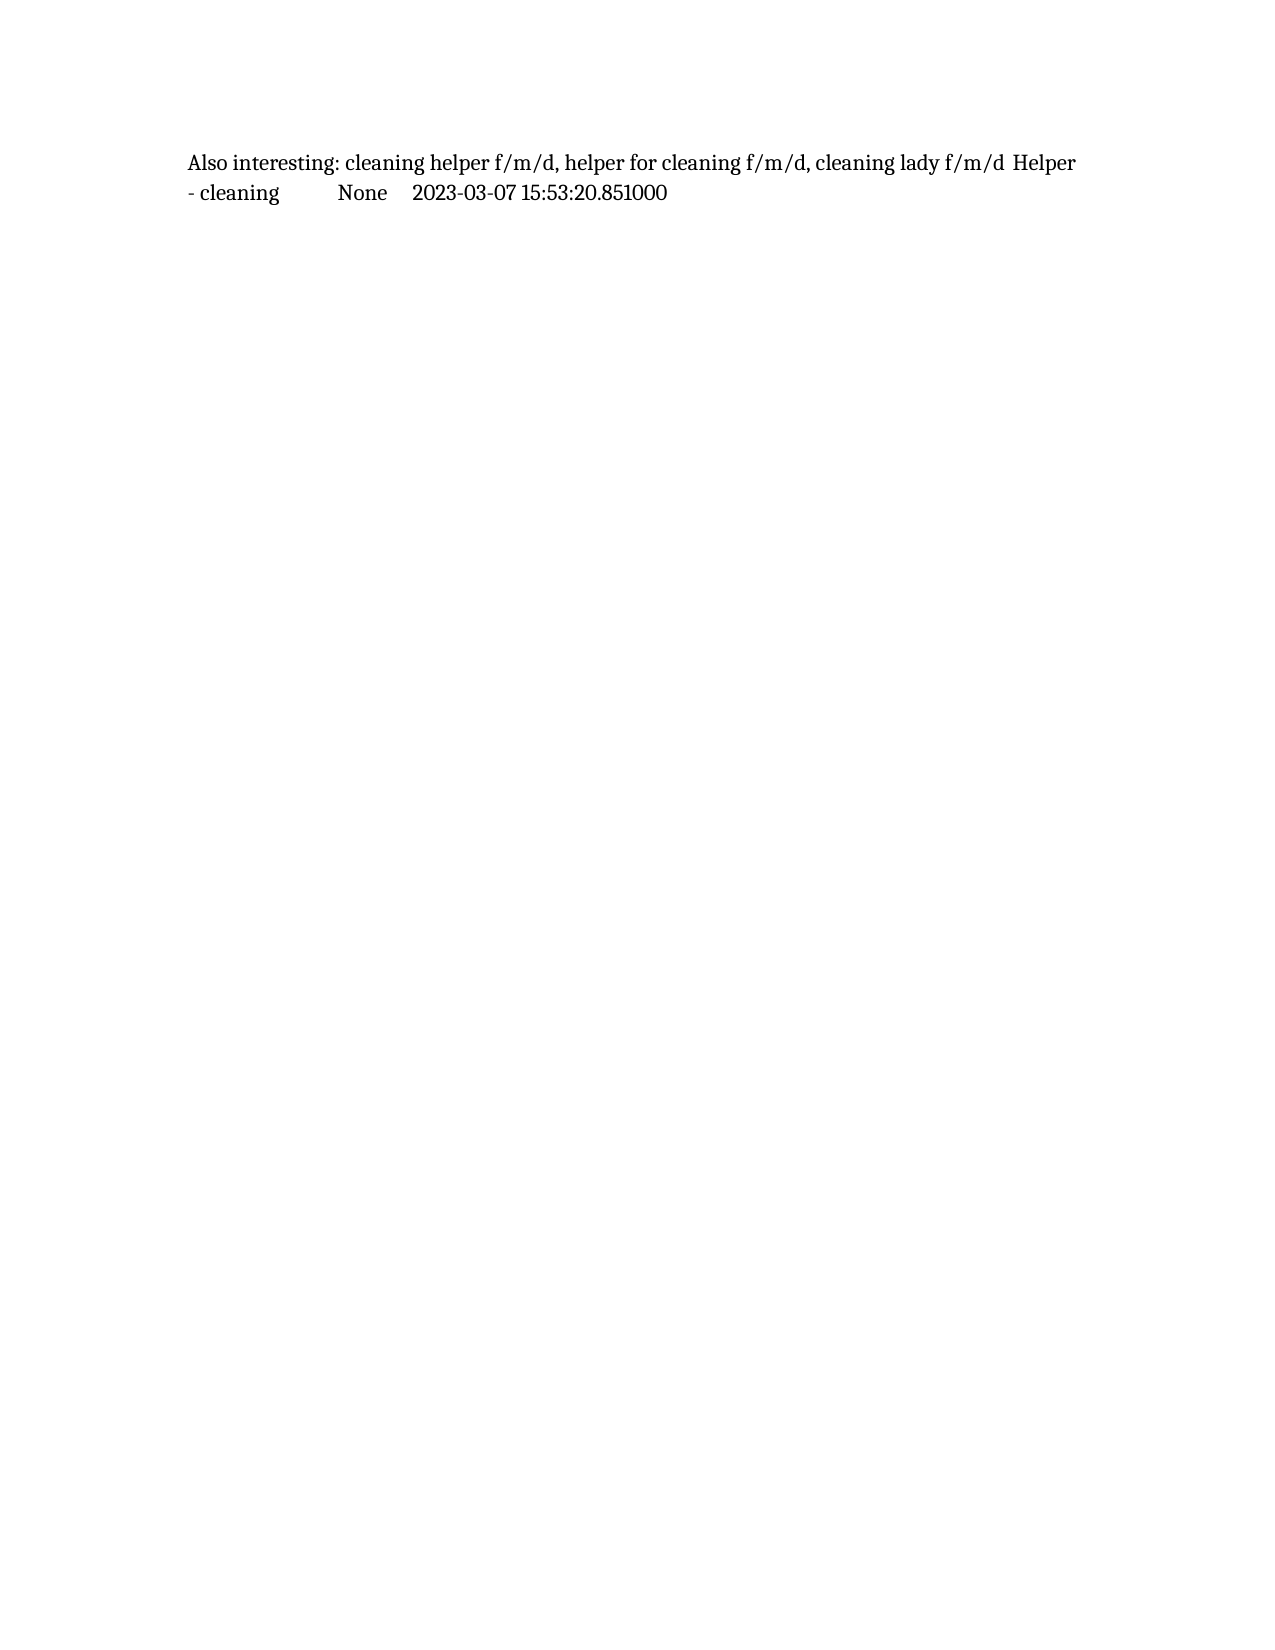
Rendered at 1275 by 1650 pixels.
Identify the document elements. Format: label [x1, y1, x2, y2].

text [187, 150, 1087, 237]
